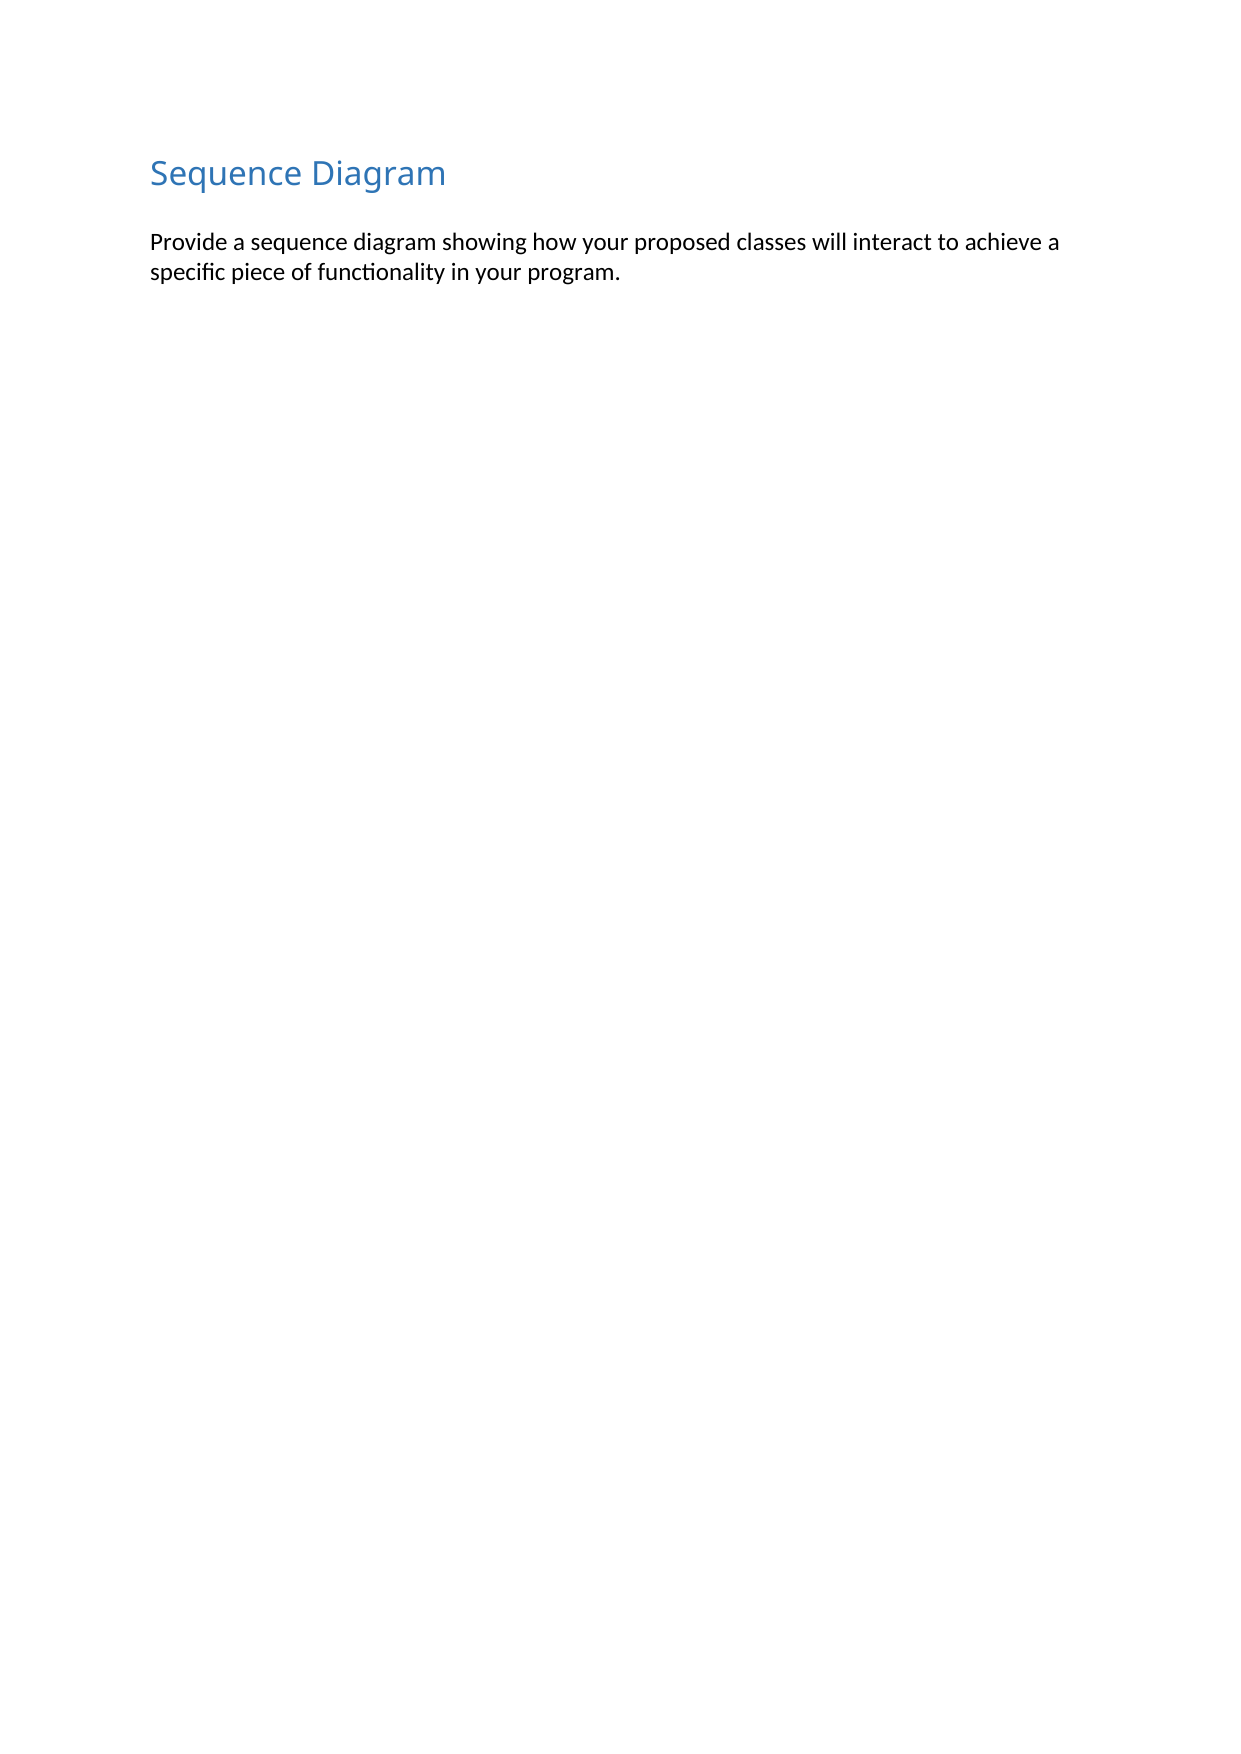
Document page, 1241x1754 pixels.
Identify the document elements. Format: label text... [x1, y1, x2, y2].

text Provide a sequence diagram showing how your proposed classes will interact to achieve a specific piece of functionality in your program. [150, 226, 1090, 287]
subtitle Sequence Diagram [150, 150, 1090, 195]
